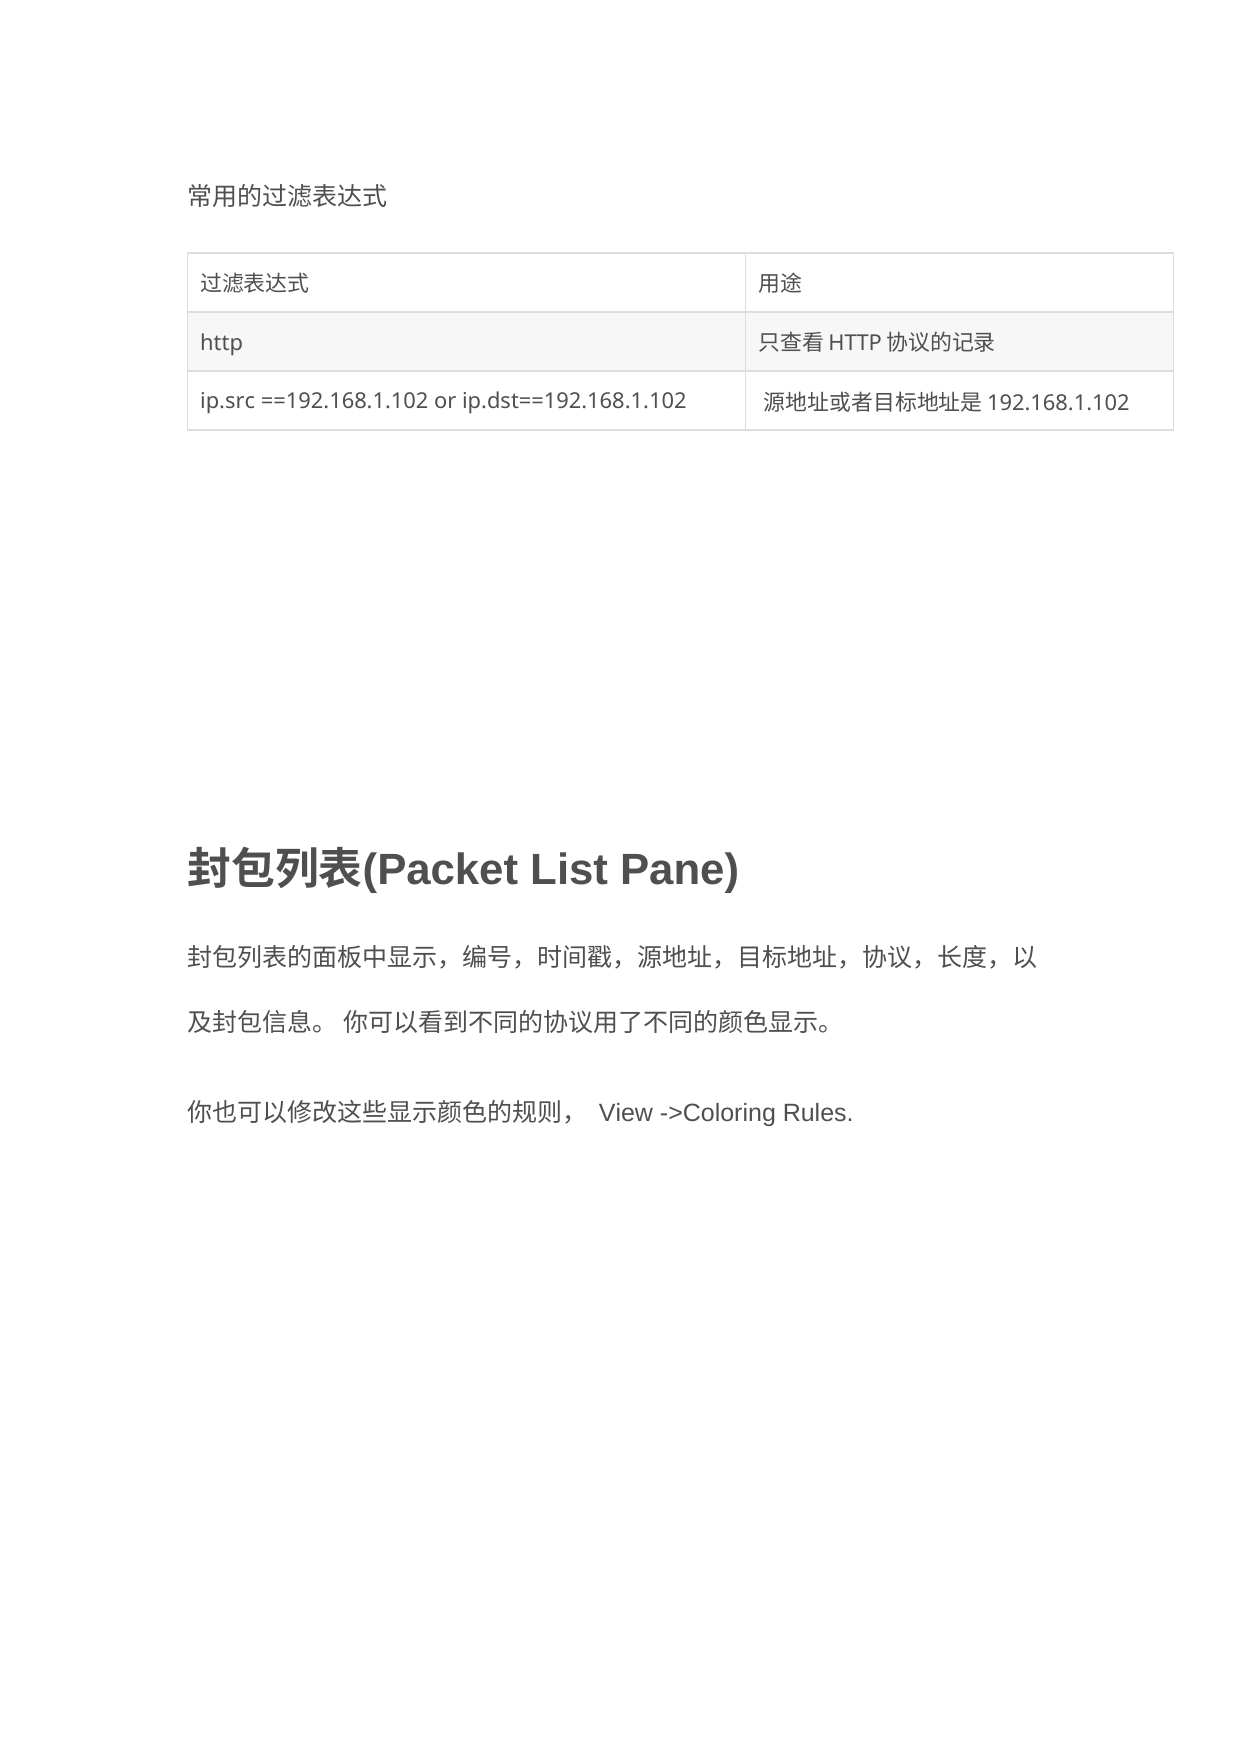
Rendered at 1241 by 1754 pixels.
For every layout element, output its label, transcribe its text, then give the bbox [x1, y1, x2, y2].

text 封包列表(Packet List Pane) [187, 833, 1053, 898]
text 封包列表的面板中显示，编号，时间戳，源地址，目标地址，协议，长度，以及封包信息。 你可以看到不同的协议用了不同的颜色显示。 [187, 923, 1053, 1053]
text 常用的过滤表达式 [187, 162, 1053, 227]
text 你也可以修改这些显示颜色的规则， View ->Coloring Rules. [187, 1078, 1053, 1143]
table_header 用途 [746, 254, 1173, 311]
table_cell ip.src ==192.168.1.102 or ip.dst==192.168.1.102 [188, 372, 745, 429]
table_cell 源地址或者目标地址是192.168.1.102 [746, 372, 1173, 429]
table_cell http [188, 313, 745, 370]
table_header 过滤表达式 [188, 254, 745, 311]
table_cell 只查看HTTP协议的记录 [746, 313, 1173, 370]
